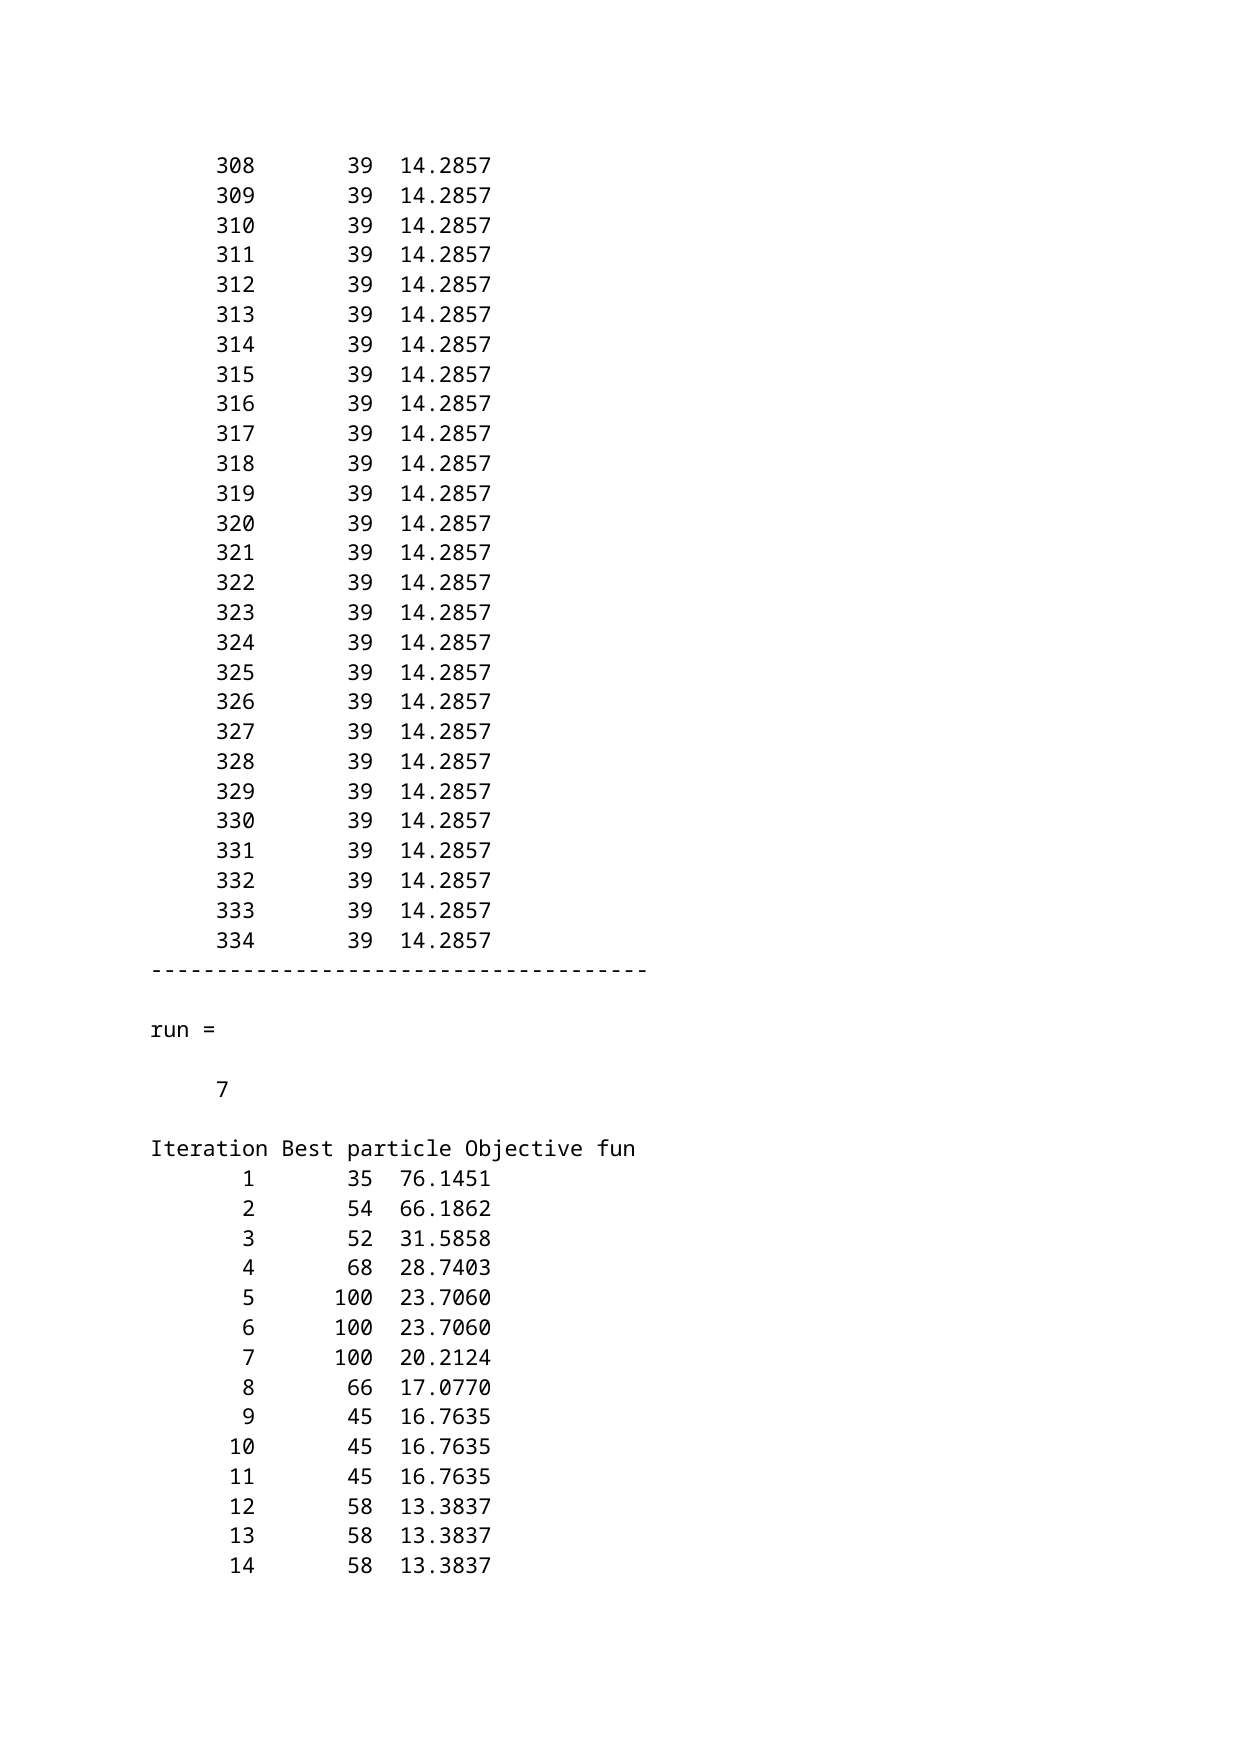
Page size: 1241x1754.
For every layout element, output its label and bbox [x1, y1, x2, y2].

text [150, 150, 1090, 1580]
